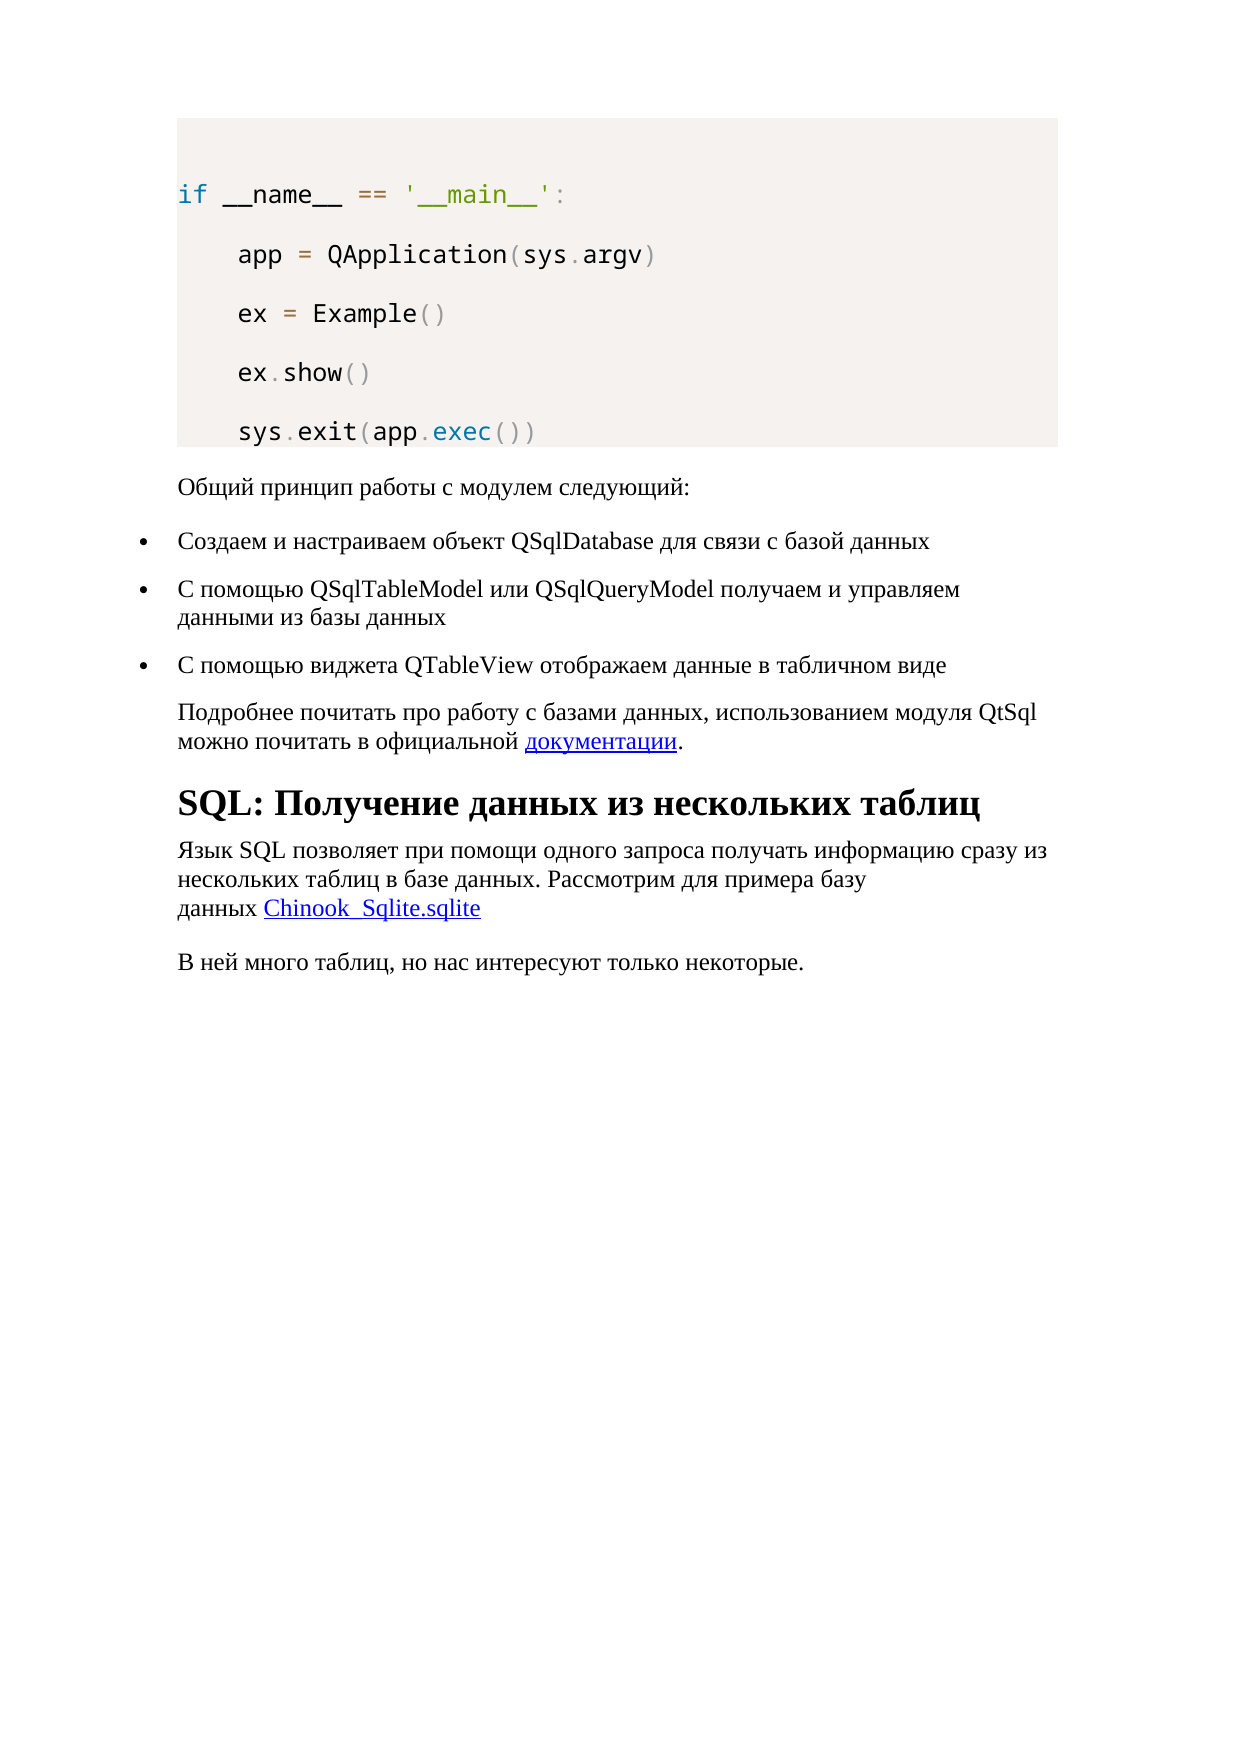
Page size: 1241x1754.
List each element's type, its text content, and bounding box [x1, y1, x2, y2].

text ex.show() [177, 354, 1058, 388]
list С помощью QSqlTableModel или QSqlQueryModel получаем и управляем данными из базы данных [140, 574, 1058, 631]
text Подробнее почитать про работу с базами данных, использованием модуля QtSql можно почитать в официальной документации. [177, 697, 1058, 755]
text sys.exit(app.exec()) [177, 413, 1058, 447]
text app = QApplication(sys.argv) [177, 236, 1058, 270]
text ex = Example() [177, 295, 1058, 329]
text SQL: Получение данных из нескольких таблиц [177, 780, 1058, 823]
list С помощью виджета QTableView отображаем данные в табличном виде [140, 650, 1058, 679]
text Язык SQL позволяет при помощи одного запроса получать информацию сразу из нескольких таблиц в базе данных. Рассмотрим для примера базу данных Chinook_Sqlite.sqlite [177, 836, 1058, 922]
text if __name__ == '__main__': [177, 177, 1058, 211]
list Создаем и настраиваем объект QSqlDatabase для связи с базой данных [140, 526, 1058, 555]
text В ней много таблиц, но нас интересуют только некоторые. [177, 947, 1058, 976]
text Общий принцип работы с модулем следующий: [177, 472, 1058, 501]
